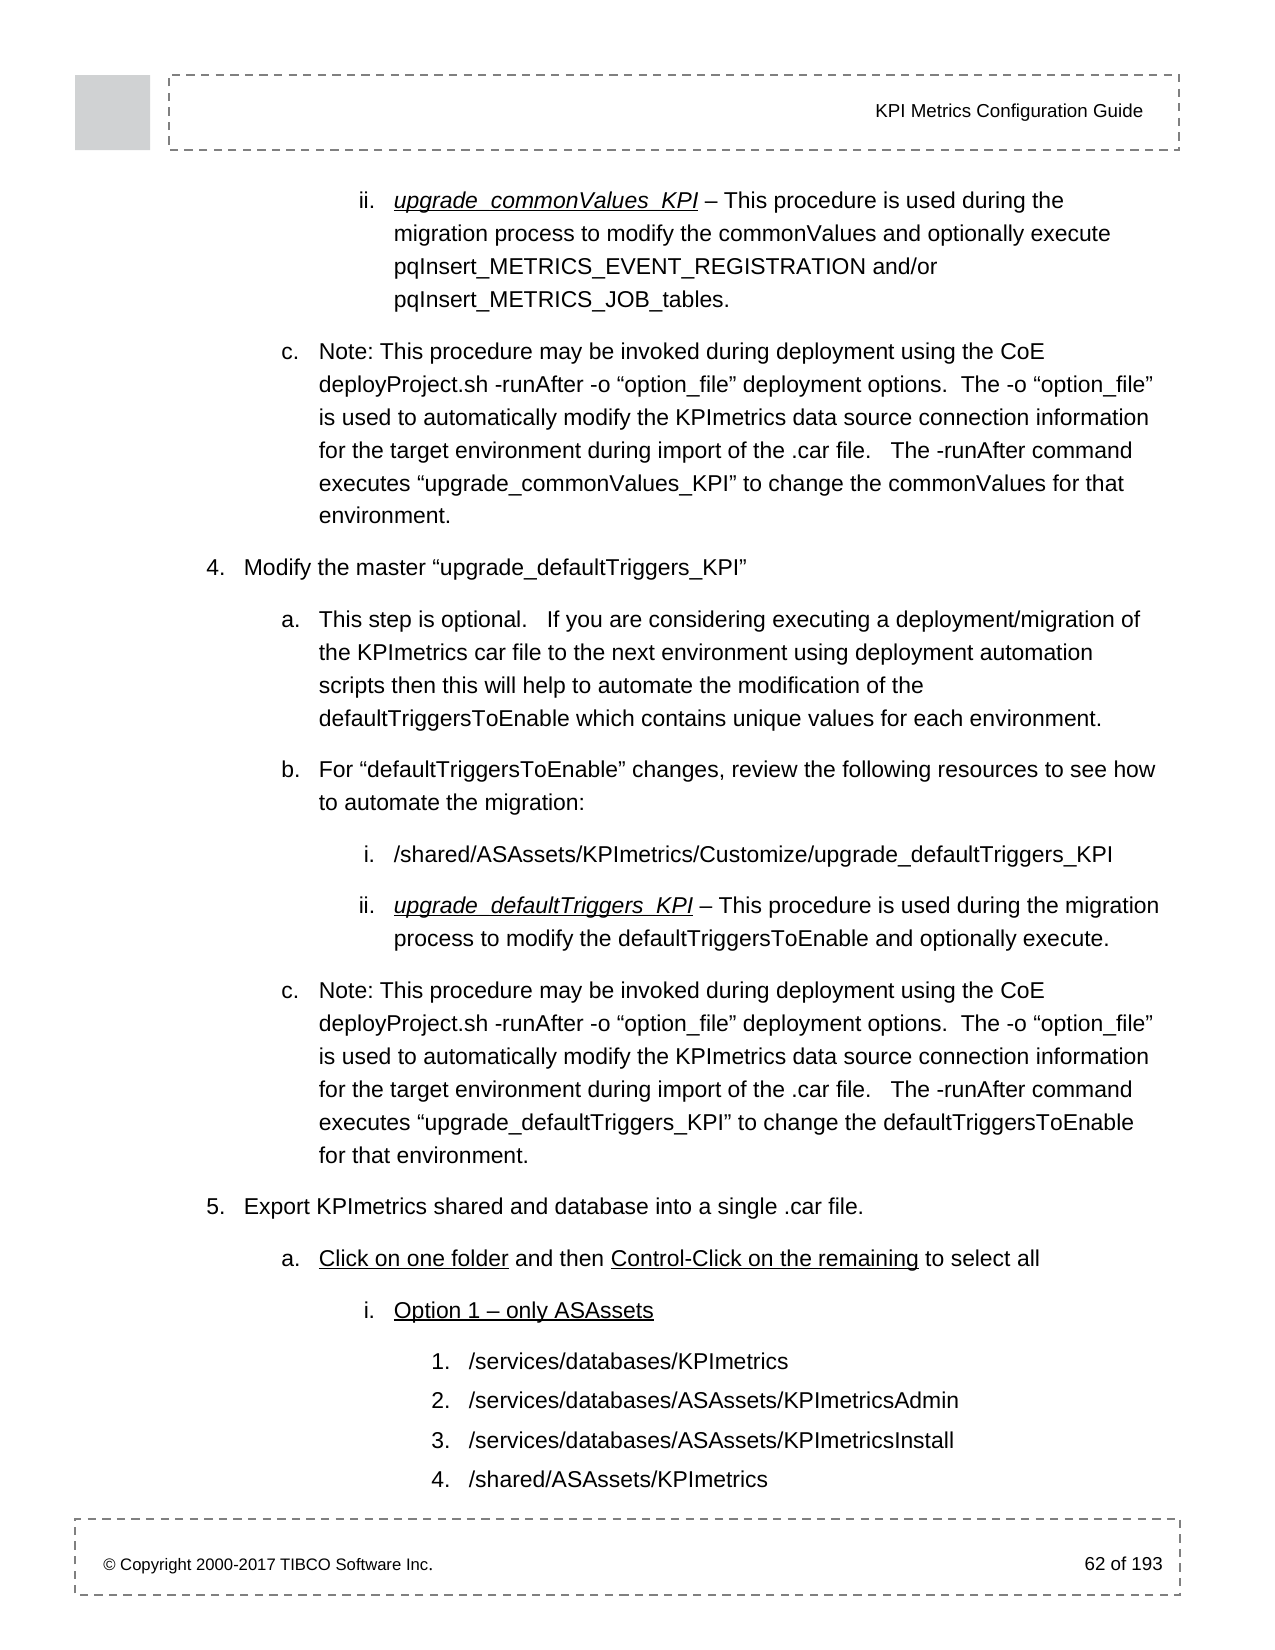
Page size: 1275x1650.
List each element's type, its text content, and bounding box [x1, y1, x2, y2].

list Click on one folder and then Control-Click on the remaining to select all [281, 1245, 1162, 1271]
list Note: This procedure may be invoked during deployment using the CoE deployProject.sh -runAfter -o “option_file” deployment options. The -o “option_file” is used to automatically modify the KPImetrics data source connection information for the target environment during import of the .car file. The -runAfter command executes “upgrade_commonValues_KPI” to change the commonValues for that environment. [281, 338, 1162, 529]
list Option 1 – only ASAssets [375, 1297, 1162, 1323]
list This step is optional. If you are considering executing a deployment/migration of the KPImetrics car file to the next environment using deployment automation scripts then this will help to automate the modification of the defaultTriggersToEnable which contains unique values for each environment. [281, 606, 1162, 731]
list For “defaultTriggersToEnable” changes, review the following resources to see how to automate the migration: [281, 756, 1162, 816]
list /services/databases/ASAssets/KPImetricsInstall [431, 1427, 1162, 1453]
list /services/databases/ASAssets/KPImetricsAdmin [431, 1387, 1162, 1414]
list upgrade_defaultTriggers_KPI – This procedure is used during the migration process to modify the defaultTriggersToEnable and optionally execute. [375, 892, 1162, 952]
list Note: This procedure may be invoked during deployment using the CoE deployProject.sh -runAfter -o “option_file” deployment options. The -o “option_file” is used to automatically modify the KPImetrics data source connection information for the target environment during import of the .car file. The -runAfter command executes “upgrade_defaultTriggers_KPI” to change the defaultTriggersToEnable for that environment. [281, 977, 1162, 1168]
list upgrade_commonValues_KPI – This procedure is used during the migration process to modify the commonValues and optionally execute pqInsert_METRICS_EVENT_REGISTRATION and/or pqInsert_METRICS_JOB_tables. [375, 187, 1162, 313]
list /shared/ASAssets/KPImetrics/Customize/upgrade_defaultTriggers_KPI [375, 841, 1162, 867]
list /shared/ASAssets/KPImetrics [431, 1466, 1162, 1492]
list Modify the master “upgrade_defaultTriggers_KPI” [206, 554, 1162, 581]
list /services/databases/KPImetrics [431, 1348, 1162, 1375]
list Export KPImetrics shared and database into a single .car file. [206, 1193, 1162, 1220]
